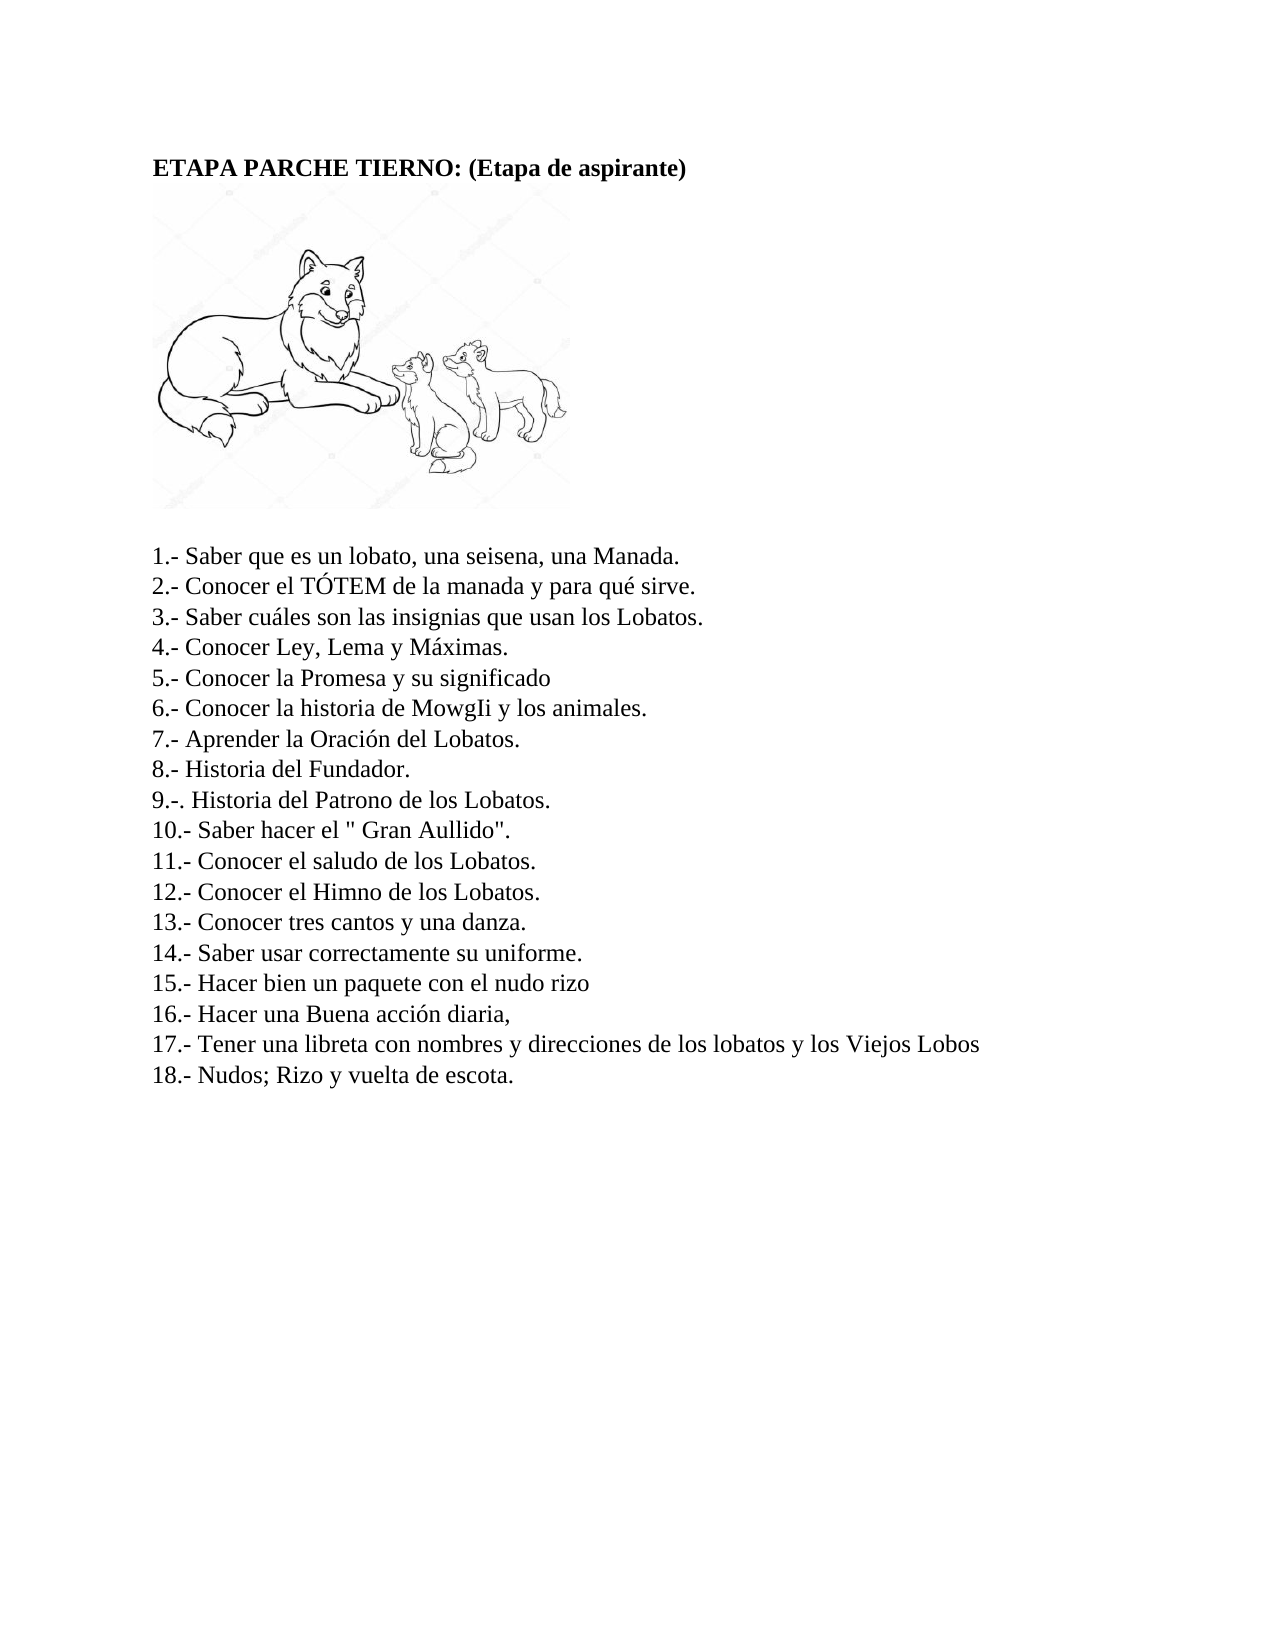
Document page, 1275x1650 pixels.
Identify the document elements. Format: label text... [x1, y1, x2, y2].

text 7.- Aprender la Oración del Lobatos. [152, 724, 1124, 753]
text 4.- Conocer Ley, Lema y Máximas. [152, 632, 1124, 661]
text 3.- Saber cuáles son las insignias que usan los Lobatos. [152, 602, 1124, 631]
text 10.- Saber hacer el " Gran Aullido". [152, 816, 1124, 844]
text 14.- Saber usar correctamente su uniforme. [152, 938, 1124, 966]
text 12.- Conocer el Himno de los Lobatos. [152, 877, 1124, 905]
text 17.- Tener una libreta con nombres y direcciones de los lobatos y los Viejos Lobos [152, 1029, 1124, 1058]
text 13.- Conocer tres cantos y una danza. [152, 907, 1124, 936]
picture [152, 183, 583, 509]
text 11.- Conocer el saludo de los Lobatos. [152, 846, 1124, 875]
text 16.- Hacer una Buena acción diaria, [152, 999, 1124, 1027]
text 8.- Historia del Fundador. [152, 754, 1124, 783]
text 1.- Saber que es un lobato, una seisena, una Manada. [152, 541, 1124, 569]
text ETAPA PARCHE TIERNO: (Etapa de aspirante) [153, 153, 1124, 182]
text 18.- Nudos; Rizo y vuelta de escota. [152, 1060, 1124, 1088]
text 2.- Conocer el TÓTEM de la manada y para qué sirve. [152, 571, 1124, 600]
text 15.- Hacer bien un paquete con el nudo rizo [152, 968, 1124, 997]
text 9.-. Historia del Patrono de los Lobatos. [152, 785, 1124, 814]
text 5.- Conocer la Promesa y su significado [152, 663, 1124, 692]
text 6.- Conocer la historia de MowgIi y los animales. [152, 693, 1124, 722]
